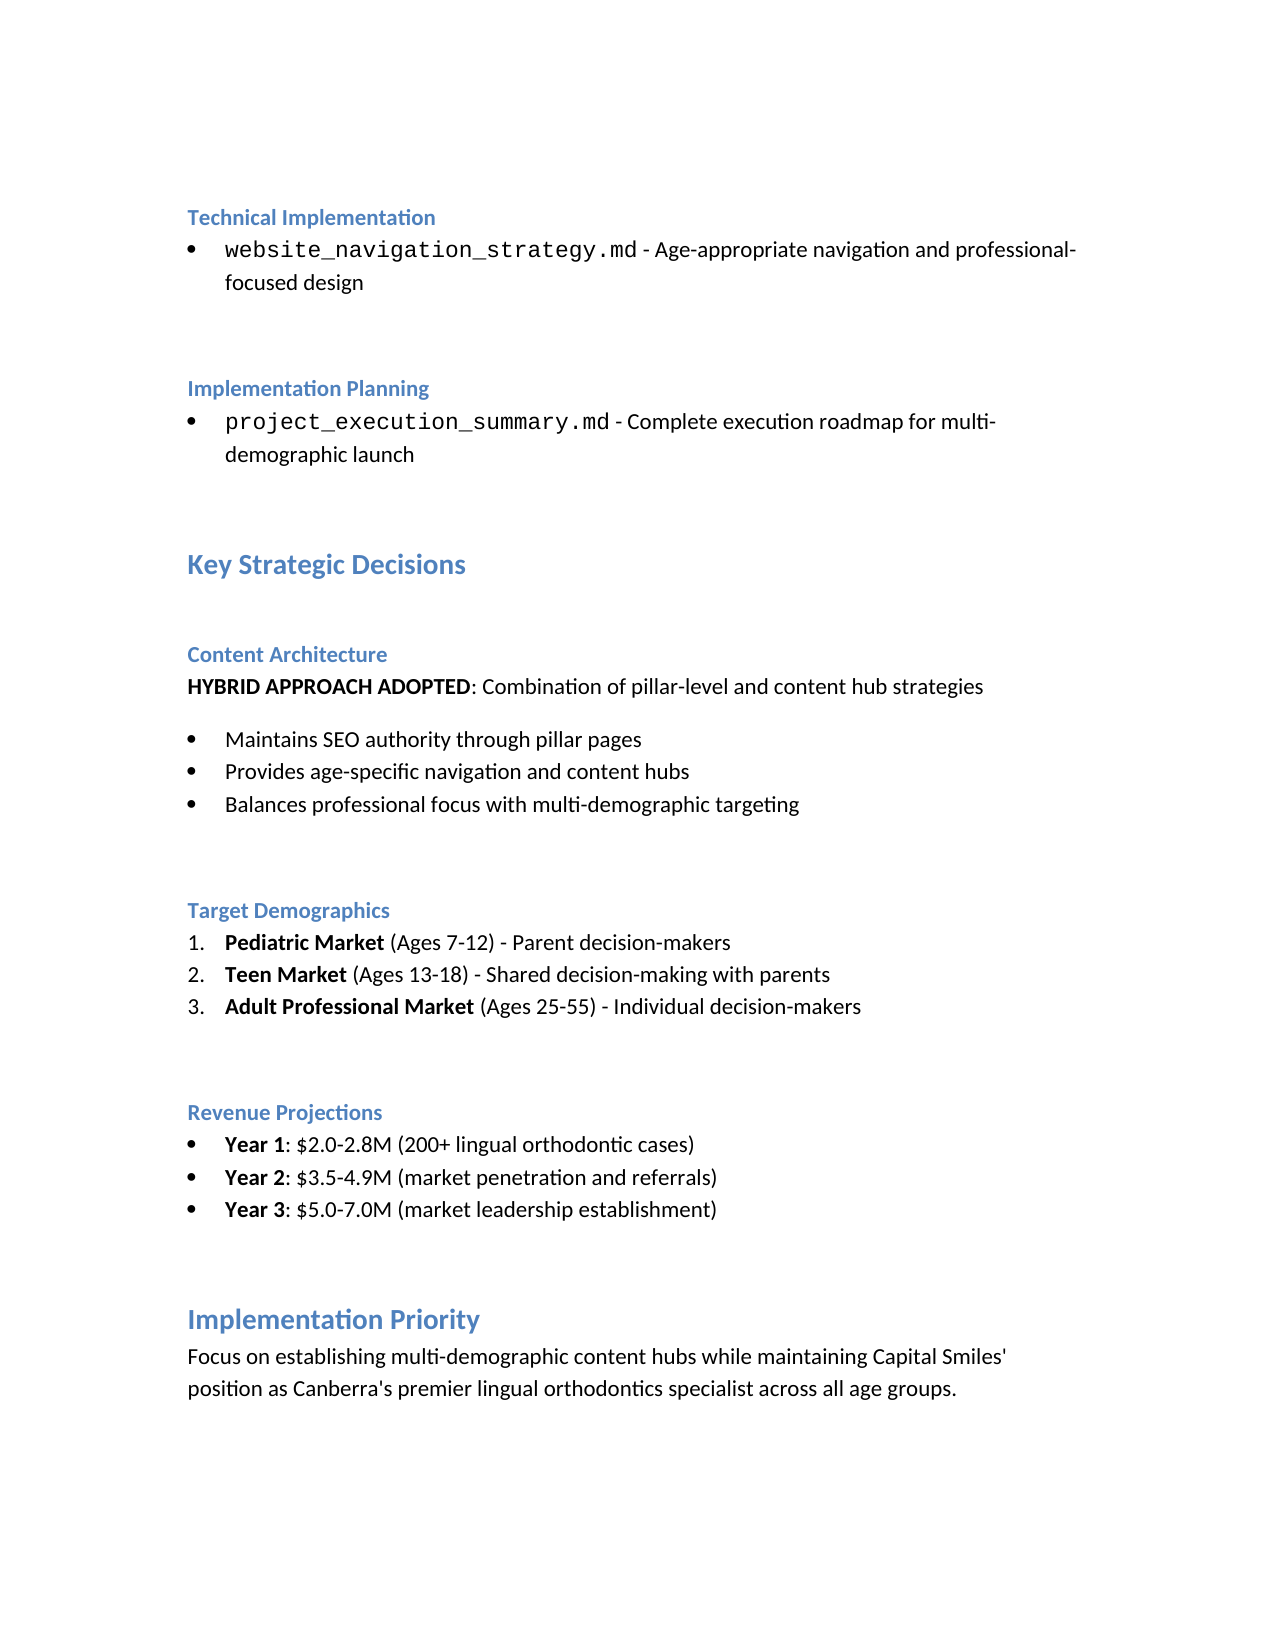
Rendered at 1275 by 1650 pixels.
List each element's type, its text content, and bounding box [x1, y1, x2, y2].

text Focus on establishing multi-demographic content hubs while maintaining Capital Smiles' position as Canberra's premier lingual orthodontics specialist across all age groups. [187, 1342, 1087, 1402]
subtitle Technical Implementation [187, 203, 1087, 231]
list website_navigation_strategy.md - Age-appropriate navigation and professional-focused design [187, 235, 1087, 297]
subtitle Content Architecture [187, 640, 1087, 668]
subtitle Key Strategic Decisions [187, 546, 1087, 582]
subtitle Implementation Priority [187, 1301, 1087, 1337]
text HYBRID APPROACH ADOPTED: Combination of pillar-level and content hub strategies [187, 672, 1087, 700]
list Balances professional focus with multi-demographic targeting [187, 790, 1087, 818]
list project_execution_summary.md - Complete execution roadmap for multi-demographic launch [187, 407, 1087, 468]
list Year 1: $2.0-2.8M (200+ lingual orthodontic cases) [187, 1131, 1087, 1158]
list Year 3: $5.0-7.0M (market leadership establishment) [187, 1195, 1087, 1223]
list Pediatric Market (Ages 7-12) - Parent decision-makers [187, 928, 1087, 956]
subtitle Revenue Projections [187, 1098, 1087, 1126]
list Adult Professional Market (Ages 25-55) - Individual decision-makers [187, 992, 1087, 1020]
list Teen Market (Ages 13-18) - Shared decision-making with parents [187, 960, 1087, 988]
list Year 2: $3.5-4.9M (market penetration and referrals) [187, 1163, 1087, 1191]
subtitle Target Demographics [187, 896, 1087, 924]
list Maintains SEO authority through pillar pages [187, 725, 1087, 753]
list Provides age-specific navigation and content hubs [187, 757, 1087, 786]
subtitle Implementation Planning [187, 374, 1087, 403]
